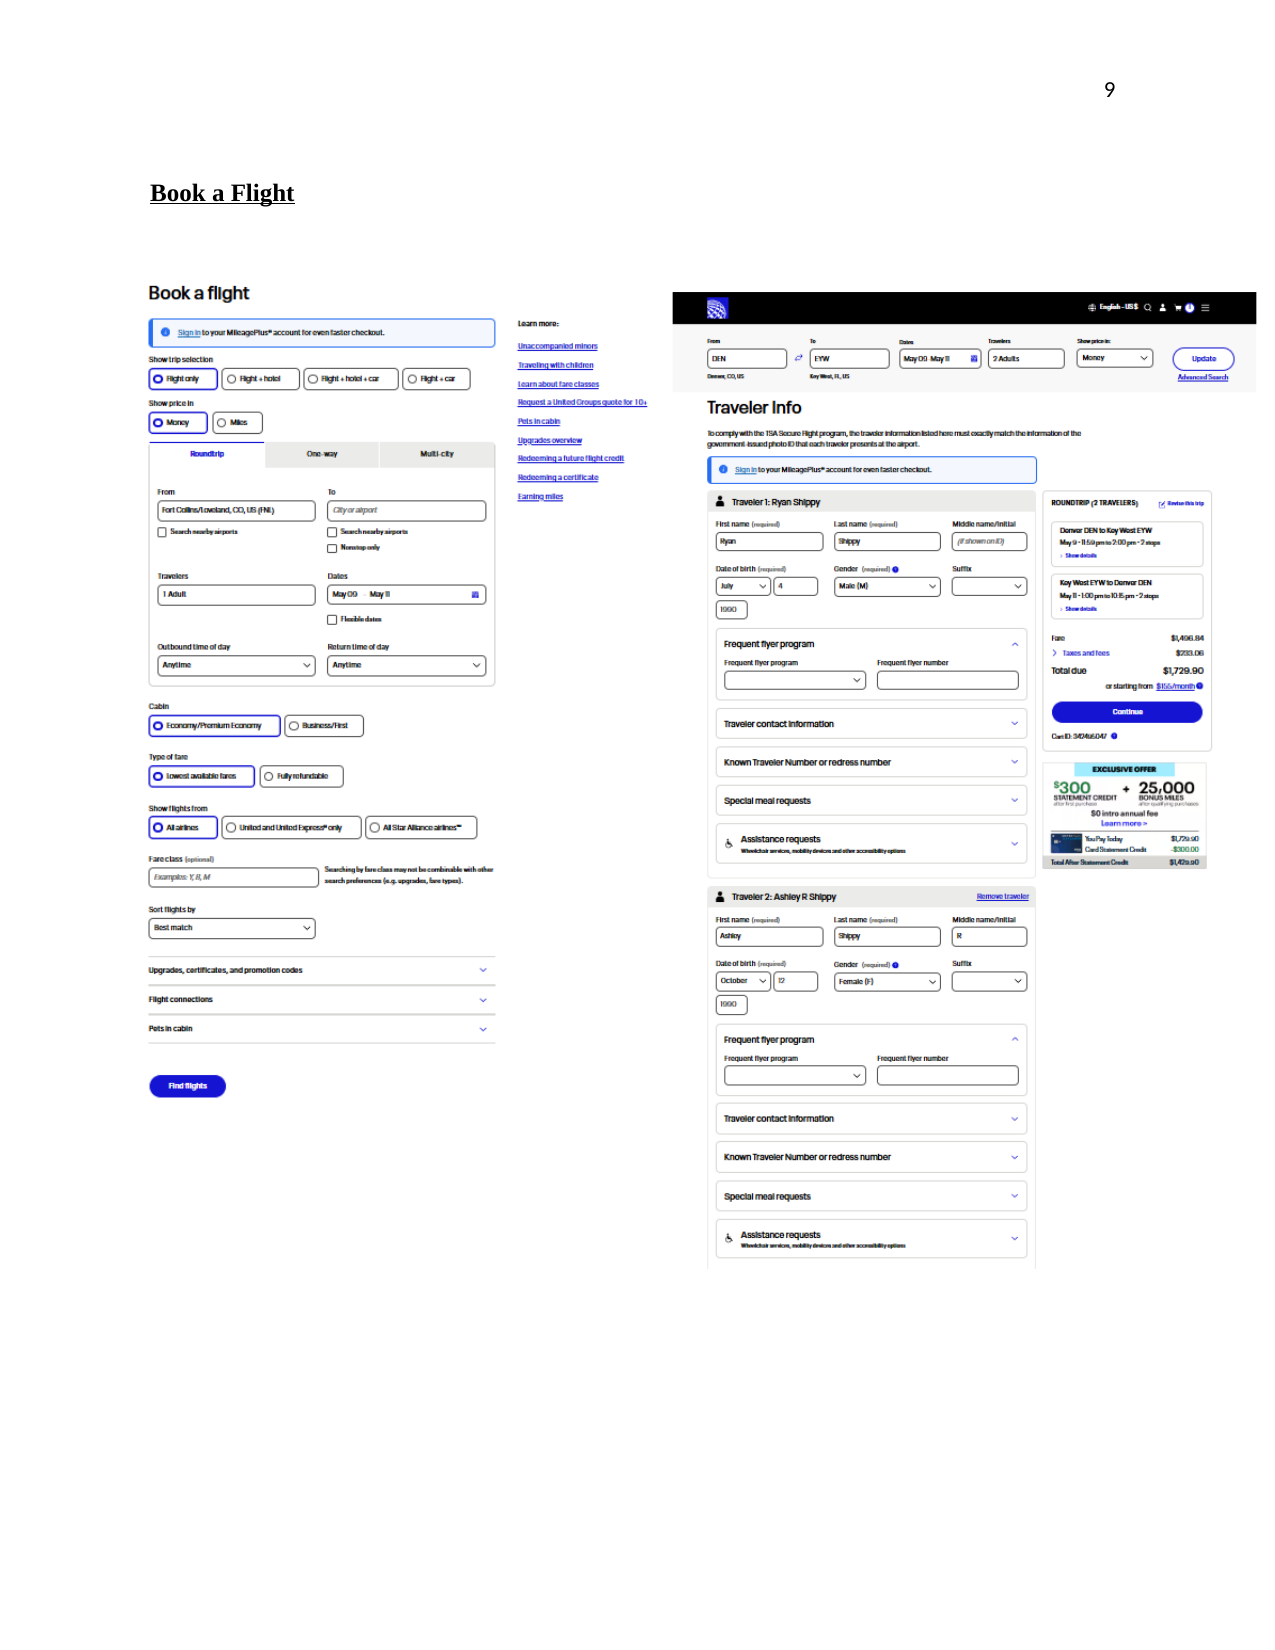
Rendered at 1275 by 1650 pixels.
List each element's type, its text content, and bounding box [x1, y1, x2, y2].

subtitle Book a Flight [150, 178, 1125, 207]
picture [672, 292, 1257, 1269]
picture [107, 260, 665, 1120]
